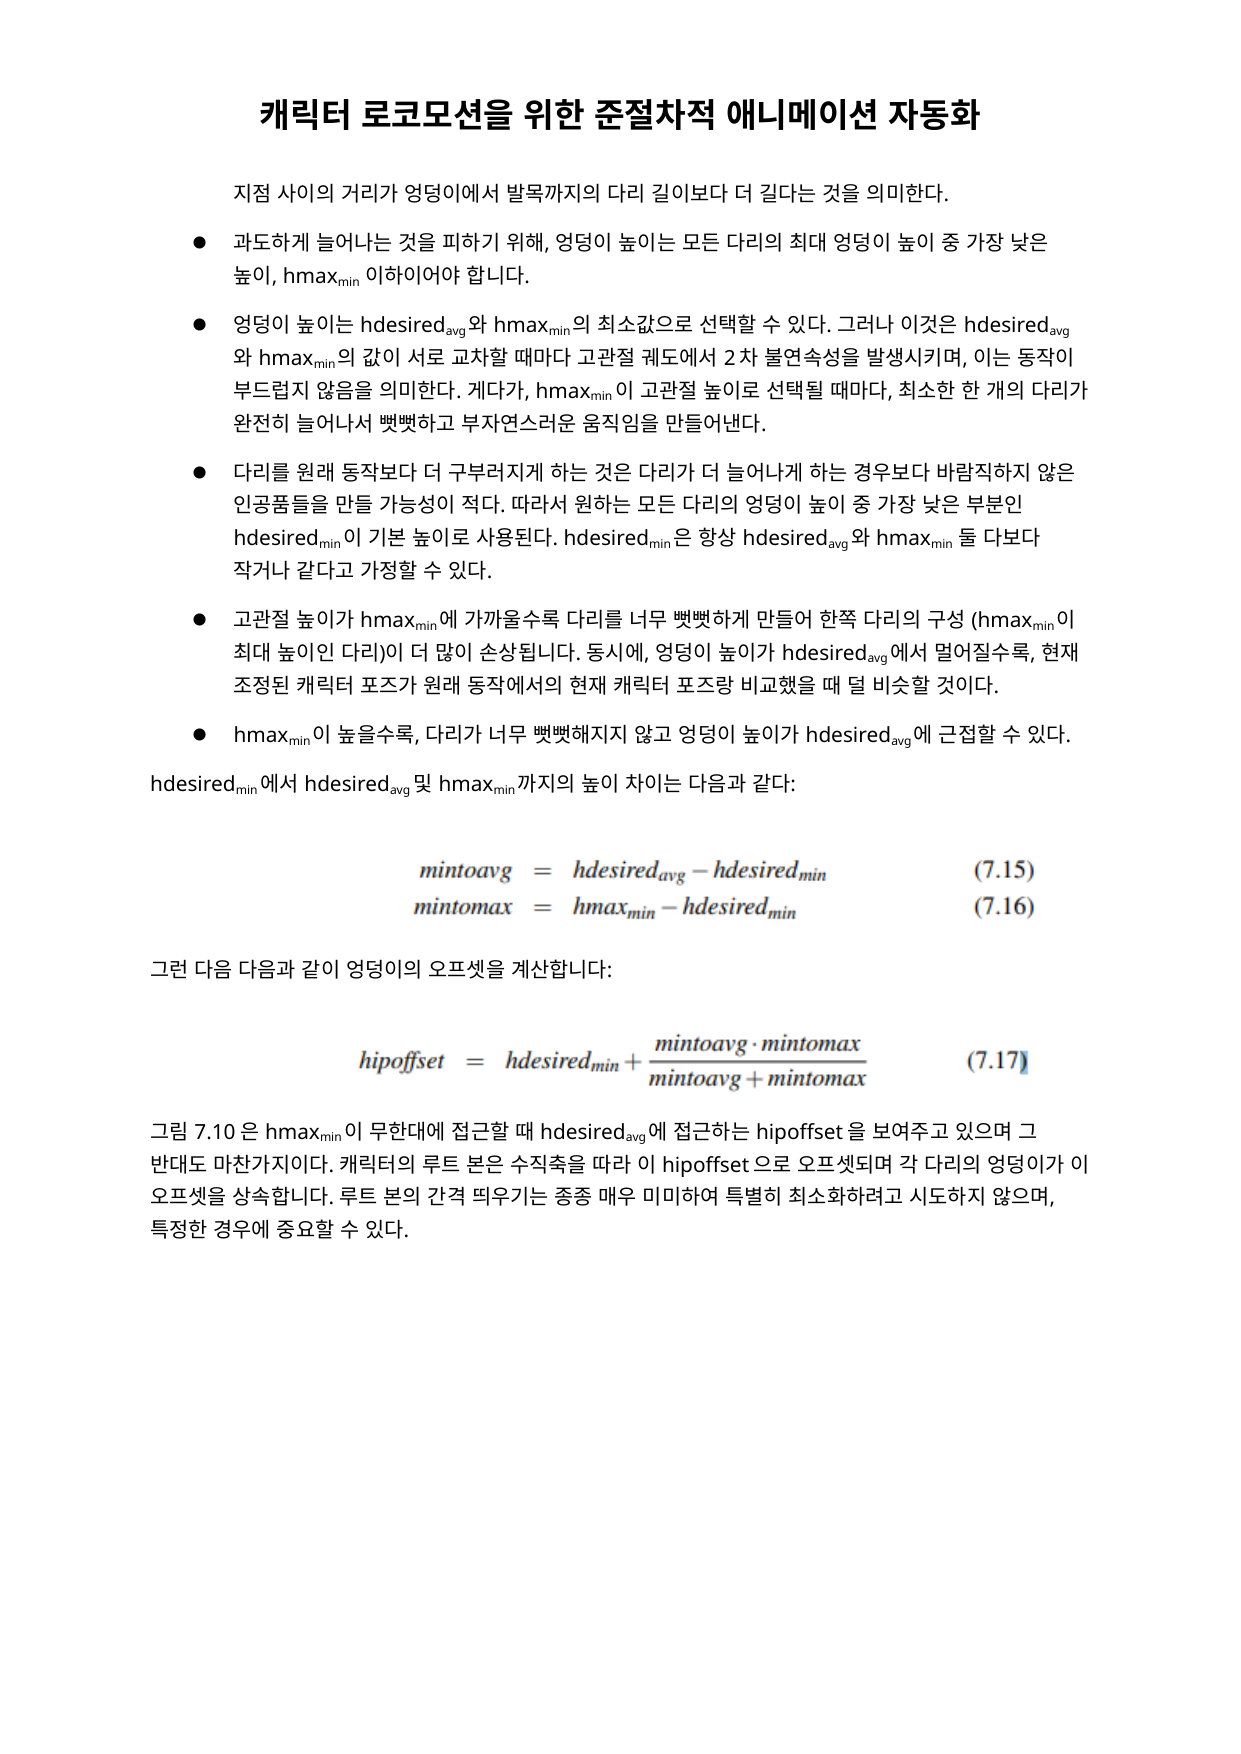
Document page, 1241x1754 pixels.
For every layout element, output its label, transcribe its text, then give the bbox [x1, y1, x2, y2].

text 그런 다음 다음과 같이 엉덩이의 오프셋을 계산합니다: [150, 953, 1090, 983]
text 그림 7.10은 hmaxmin이 무한대에 접근할 때 hdesiredavg에 접근하는 hipoffset을 보여주고 있으며 그 반대도 마찬가지이다. 캐릭터의 루트 본은 수직축을 따라 이 hipoffset으로 오프셋되며 각 다리의 엉덩이가 이 오프셋을 상속합니다. 루트 본의 간격 띄우기는 종종 매우 미미하여 특별히 최소화하려고 시도하지 않으며, 특정한 경우에 중요할 수 있다. [150, 1115, 1090, 1243]
list 고관절 높이가 hmaxmin에 가까울수록 다리를 너무 뻣뻣하게 만들어 한쪽 다리의 구성 (hmaxmin이 최대 높이인 다리)이 더 많이 손상됩니다. 동시에, 엉덩이 높이가 hdesiredavg에서 멀어질수록, 현재 조정된 캐릭터 포즈가 원래 동작에서의 현재 캐릭터 포즈랑 비교했을 때 덜 비슷할 것이다. [192, 603, 1090, 699]
list hmaxmin이 높을수록, 다리가 너무 뻣뻣해지지 않고 엉덩이 높이가 hdesiredavg에 근접할 수 있다. [192, 718, 1090, 749]
list 다리를 원래 동작보다 더 구부러지게 하는 것은 다리가 더 늘어나게 하는 경우보다 바람직하지 않은 인공품들을 만들 가능성이 적다. 따라서 원하는 모든 다리의 엉덩이 높이 중 가장 낮은 부분인 hdesiredmin이 기본 높이로 사용된다. hdesiredmin은 항상 hdesiredavg와 hmaxmin 둘 다보다 작거나 같다고 가정할 수 있다. [192, 456, 1090, 584]
picture [193, 1002, 1047, 1097]
list 엉덩이 높이는 hdesiredavg와 hmaxmin의 최소값으로 선택할 수 있다. 그러나 이것은 hdesiredavg와 hmaxmin의 값이 서로 교차할 때마다 고관절 궤도에서 2차 불연속성을 발생시키며, 이는 동작이 부드럽지 않음을 의미한다. 게다가, hmaxmin이 고관절 높이로 선택될 때마다, 최소한 한 개의 다리가 완전히 늘어나서 뻣뻣하고 부자연스러운 움직임을 만들어낸다. [192, 309, 1090, 437]
picture [189, 817, 1051, 935]
text hdesiredmin에서 hdesiredavg 및 hmaxmin까지의 높이 차이는 다음과 같다: [150, 768, 1090, 798]
list 과도하게 늘어나는 것을 피하기 위해, 엉덩이 높이는 모든 다리의 최대 엉덩이 높이 중 가장 낮은 높이, hmaxmin 이하이어야 합니다. [192, 227, 1090, 289]
